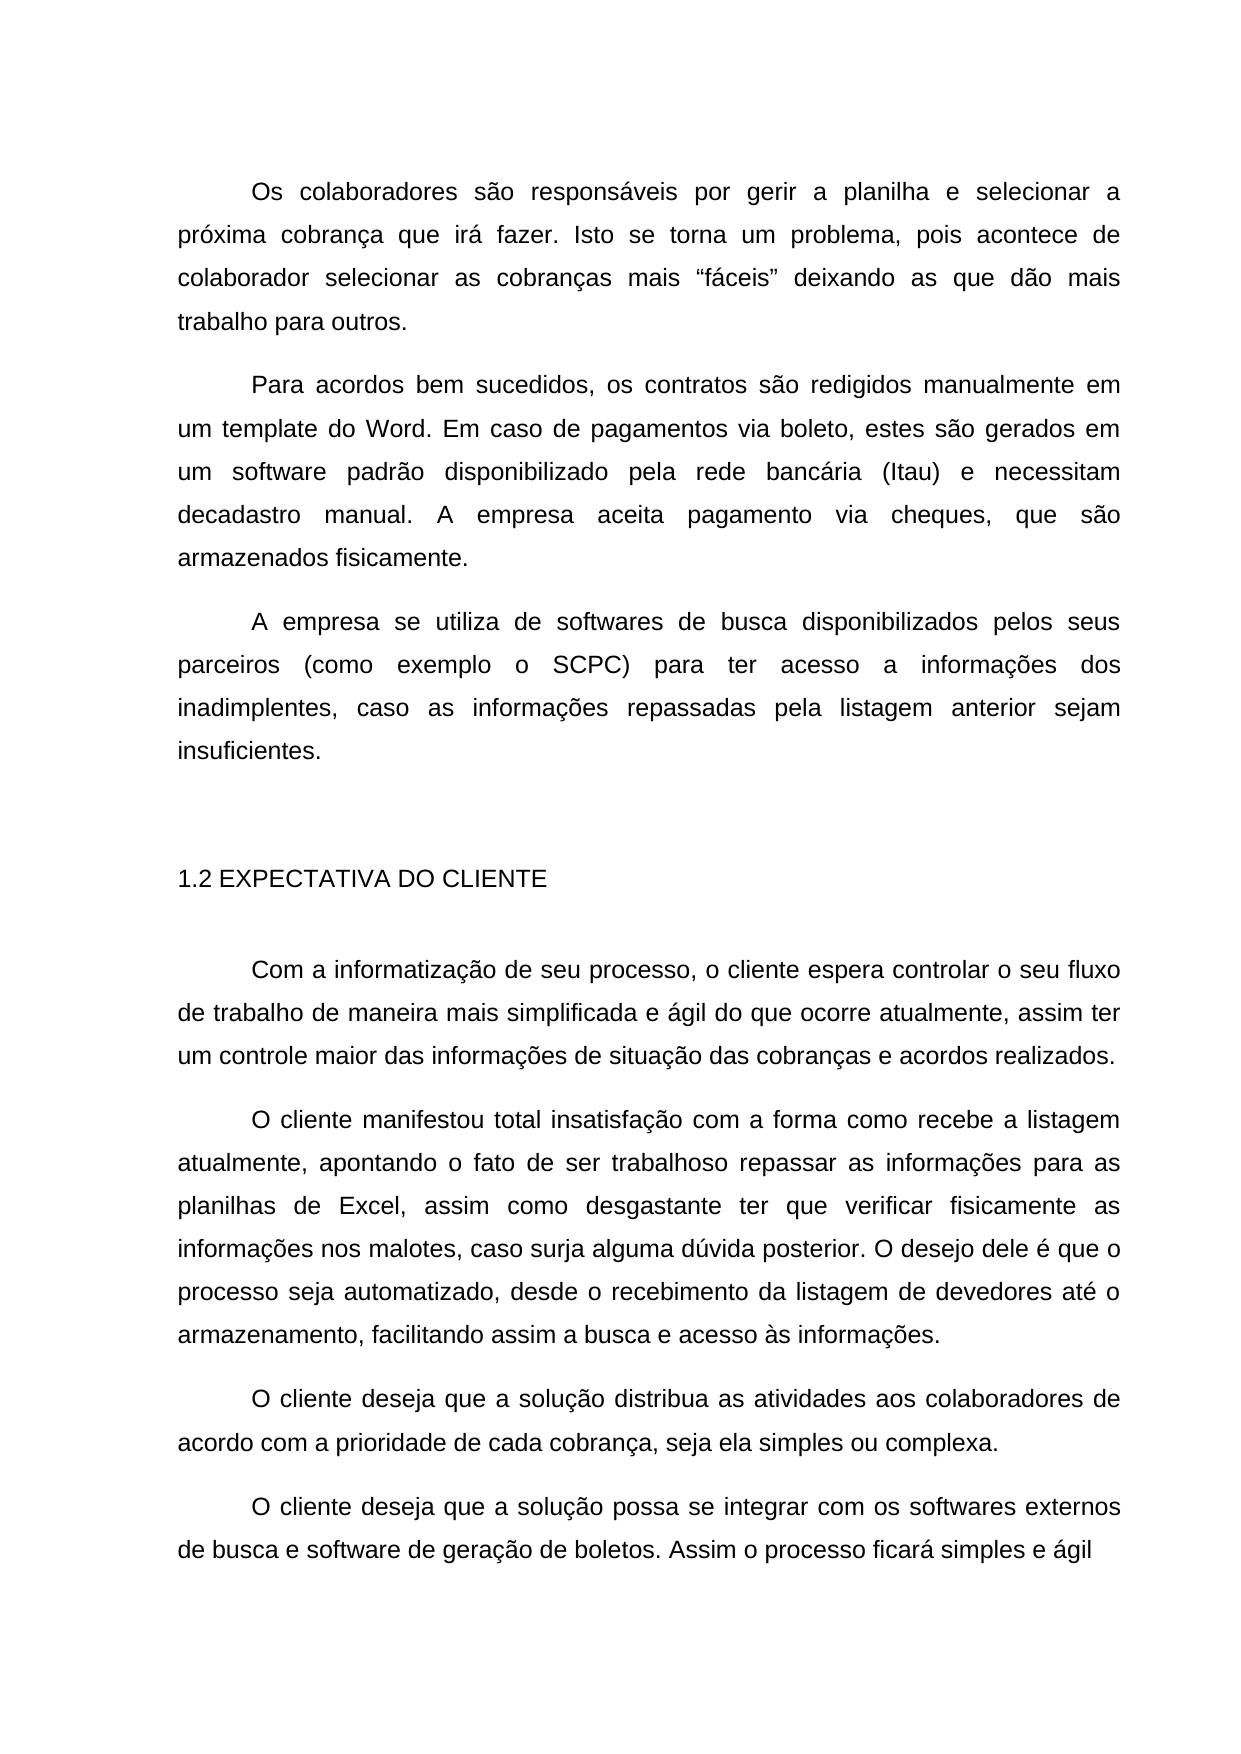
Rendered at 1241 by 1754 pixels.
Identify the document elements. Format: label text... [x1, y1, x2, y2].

subtitle Expectativa do Cliente [177, 864, 1122, 893]
text O cliente deseja que a solução distribua as atividades aos colaboradores de acordo com a prioridade de cada cobrança, seja ela simples ou complexa. [177, 1384, 1122, 1456]
text Para acordos bem sucedidos, os contratos são redigidos manualmente em um template do Word. Em caso de pagamentos via boleto, estes são gerados em um software padrão disponibilizado pela rede bancária (Itau) e necessitam decadastro manual. A empresa aceita pagamento via cheques, que são armazenados fisicamente. [177, 371, 1122, 572]
text Os colaboradores são responsáveis por gerir a planilha e selecionar a próxima cobrança que irá fazer. Isto se torna um problema, pois acontece de colaborador selecionar as cobranças mais “fáceis” deixando as que dão mais trabalho para outros. [177, 177, 1122, 335]
text O cliente manifestou total insatisfação com a forma como recebe a listagem atualmente, apontando o fato de ser trabalhoso repassar as informações para as planilhas de Excel, assim como desgastante ter que verificar fisicamente as informações nos malotes, caso surja alguma dúvida posterior. O desejo dele é que o processo seja automatizado, desde o recebimento da listagem de devedores até o armazenamento, facilitando assim a busca e acesso às informações. [177, 1105, 1122, 1349]
text A empresa se utiliza de softwares de busca disponibilizados pelos seus parceiros (como exemplo o SCPC) para ter acesso a informações dos inadimplentes, caso as informações repassadas pela listagem anterior sejam insuficientes. [177, 607, 1122, 765]
text Com a informatização de seu processo, o cliente espera controlar o seu fluxo de trabalho de maneira mais simplificada e ágil do que ocorre atualmente, assim ter um controle maior das informações de situação das cobranças e acordos realizados. [177, 955, 1122, 1070]
text O cliente deseja que a solução possa se integrar com os softwares externos de busca e software de geração de boletos. Assim o processo ficará simples e ágil [177, 1492, 1122, 1563]
